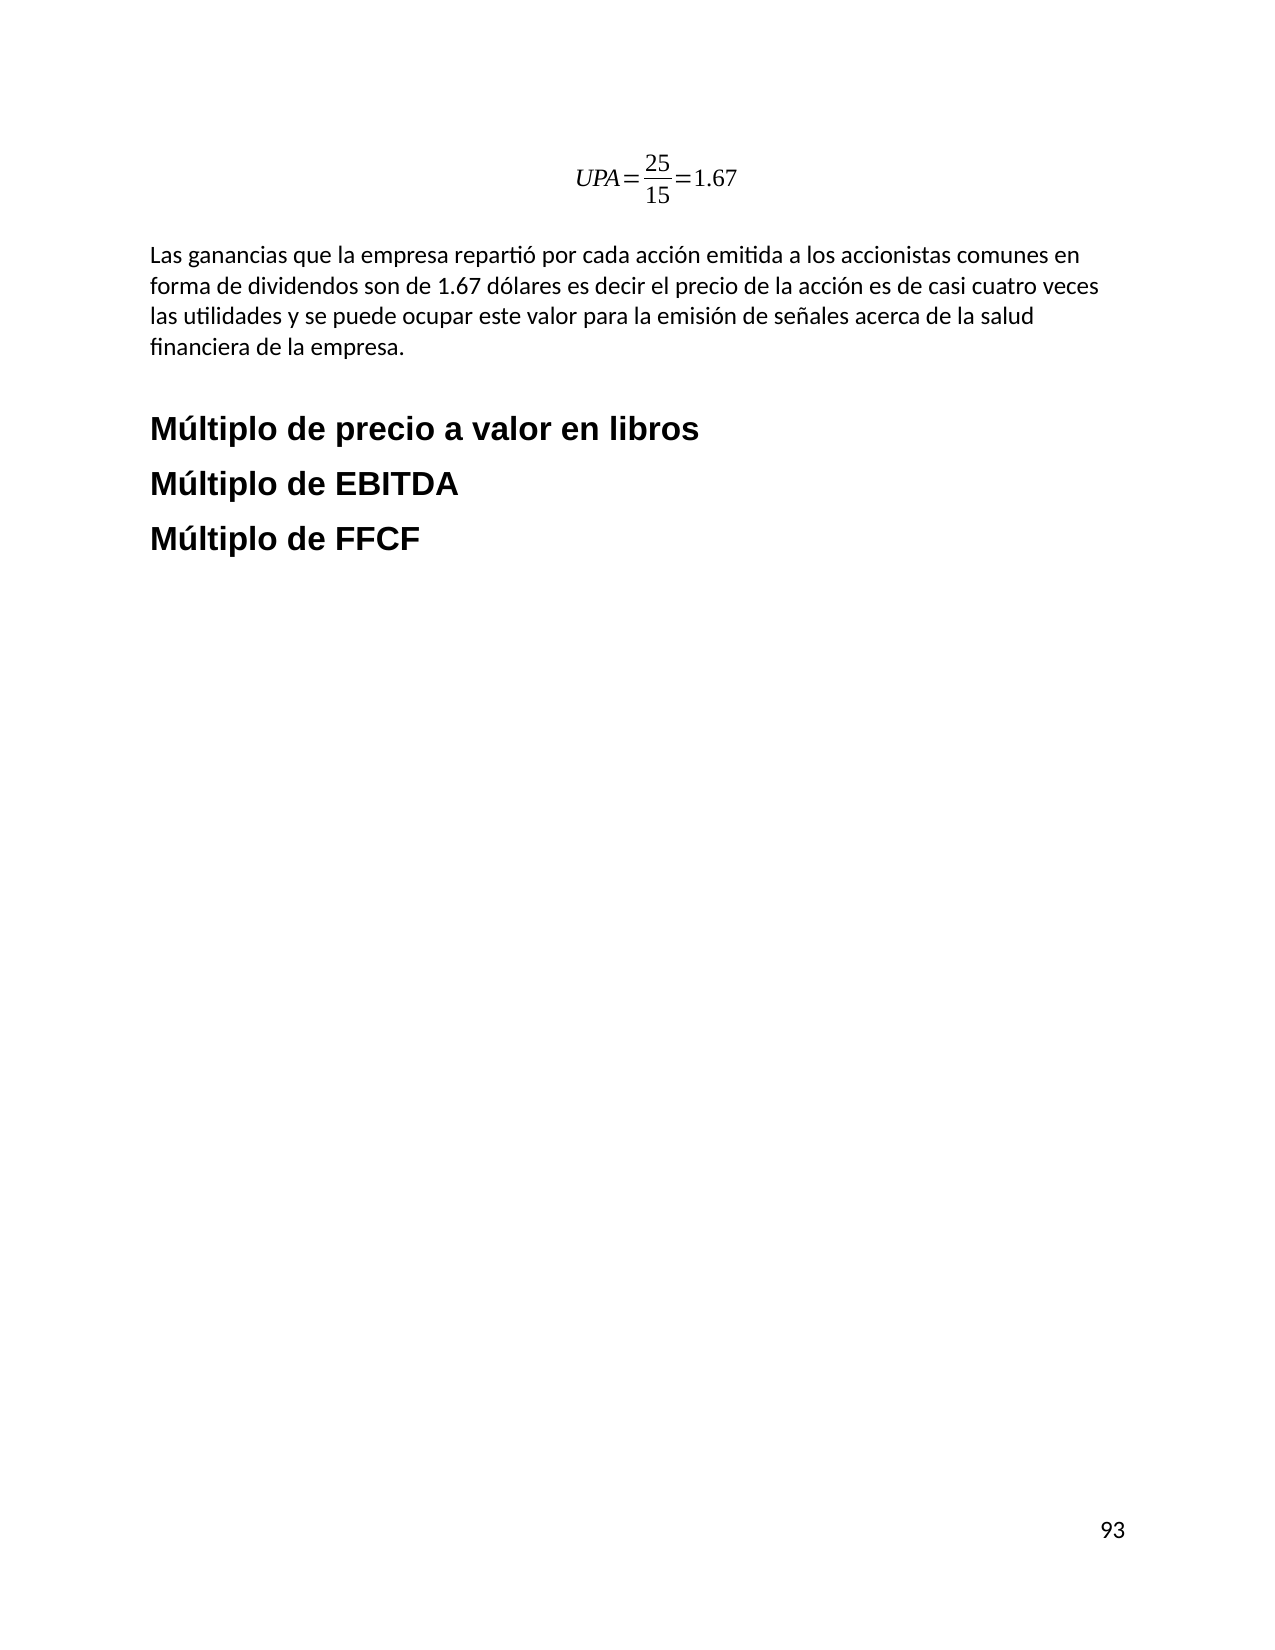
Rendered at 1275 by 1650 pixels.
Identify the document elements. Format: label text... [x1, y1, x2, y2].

subtitle Múltiplo de EBITDA [150, 464, 1125, 502]
subtitle Múltiplo de precio a valor en libros [150, 409, 1125, 447]
subtitle Múltiplo de FFCF [150, 519, 1125, 557]
text Las ganancias que la empresa repartió por cada acción emitida a los accionistas comunes en forma de dividendos son de 1.67 dólares es decir el precio de la acción es de casi cuatro veces las utilidades y se puede ocupar este valor para la emisión de señales acerca de la salud financiera de la empresa. [150, 239, 1125, 362]
